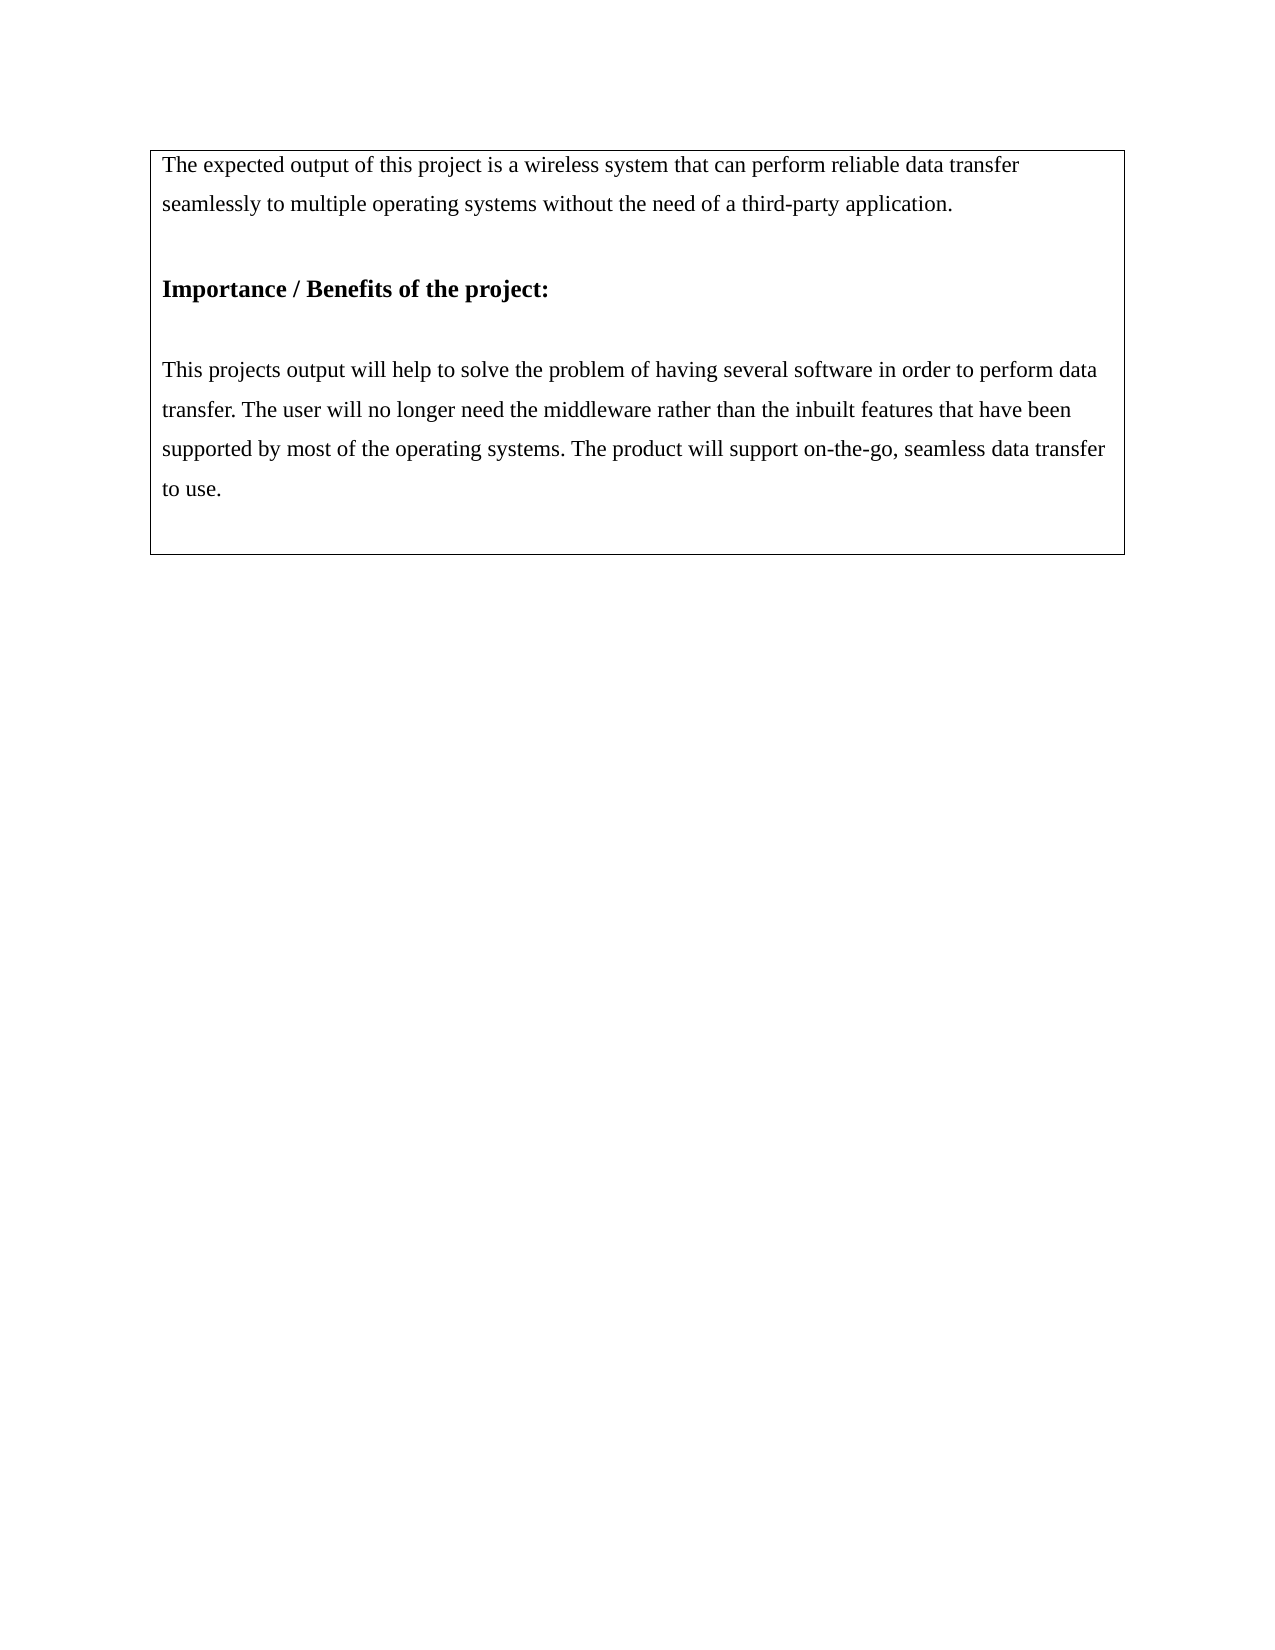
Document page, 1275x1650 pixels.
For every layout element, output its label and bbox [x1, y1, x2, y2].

table_cell [151, 151, 1124, 554]
